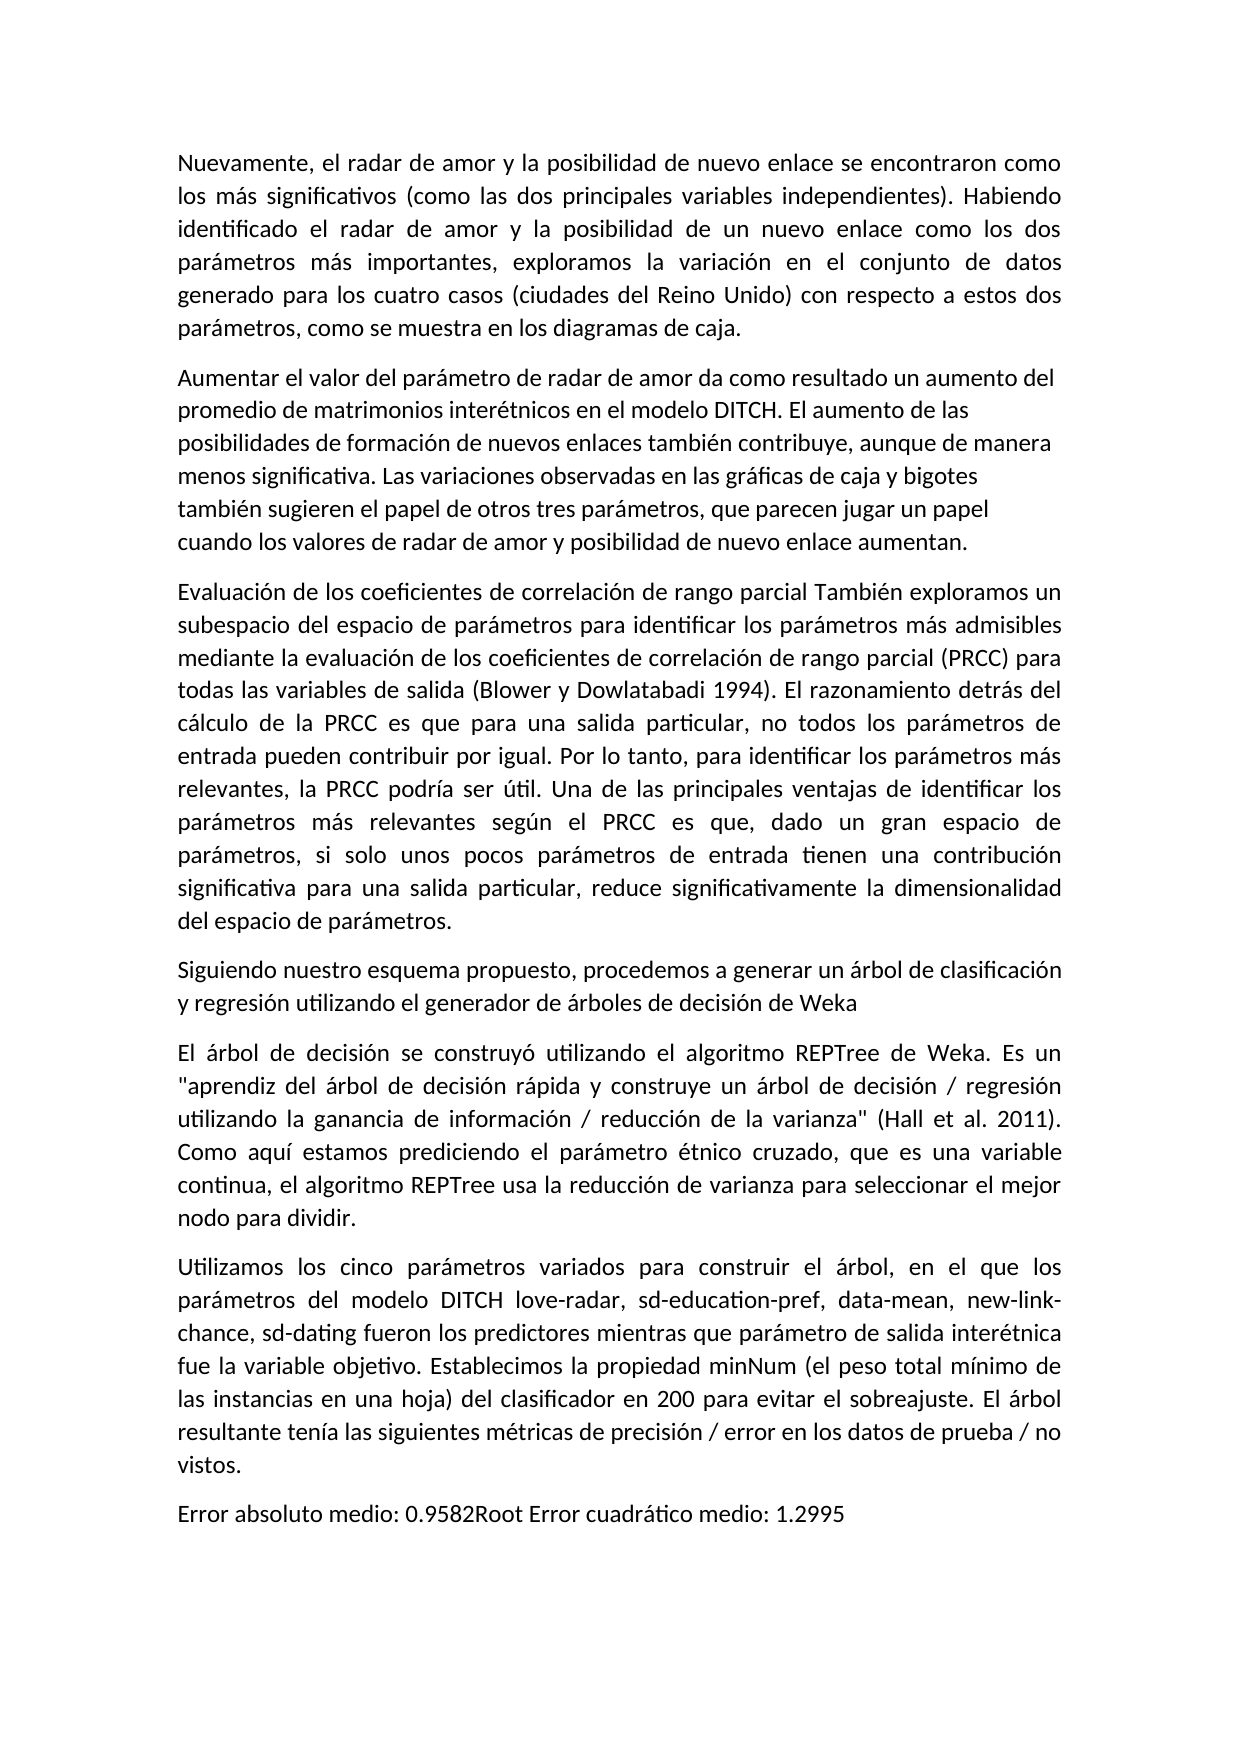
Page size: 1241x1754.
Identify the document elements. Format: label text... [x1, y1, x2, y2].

text Error absoluto medio: 0.9582Root Error cuadrático medio: 1.2995 [177, 1498, 1063, 1529]
text El árbol de decisión se construyó utilizando el algoritmo REPTree de Weka. Es un "aprendiz del árbol de decisión rápida y construye un árbol de decisión / regresión utilizando la ganancia de información / reducción de la varianza" (Hall et al. 2011). Como aquí estamos prediciendo el parámetro étnico cruzado, que es una variable continua, el algoritmo REPTree usa la reducción de varianza para seleccionar el mejor nodo para dividir. [177, 1037, 1063, 1232]
text Utilizamos los cinco parámetros variados para construir el árbol, en el que los parámetros del modelo DITCH love-radar, sd-education-pref, data-mean, new-link-chance, sd-dating fueron los predictores mientras que parámetro de salida interétnica fue la variable objetivo. Establecimos la propiedad minNum (el peso total mínimo de las instancias en una hoja) del clasificador en 200 para evitar el sobreajuste. El árbol resultante tenía las siguientes métricas de precisión / error en los datos de prueba / no vistos. [177, 1251, 1063, 1479]
text Evaluación de los coeficientes de correlación de rango parcial También exploramos un subespacio del espacio de parámetros para identificar los parámetros más admisibles mediante la evaluación de los coeficientes de correlación de rango parcial (PRCC) para todas las variables de salida (Blower y Dowlatabadi 1994). El razonamiento detrás del cálculo de la PRCC es que para una salida particular, no todos los parámetros de entrada pueden contribuir por igual. Por lo tanto, para identificar los parámetros más relevantes, la PRCC podría ser útil. Una de las principales ventajas de identificar los parámetros más relevantes según el PRCC es que, dado un gran espacio de parámetros, si solo unos pocos parámetros de entrada tienen una contribución significativa para una salida particular, reduce significativamente la dimensionalidad del espacio de parámetros. [177, 576, 1063, 936]
text Aumentar el valor del parámetro de radar de amor da como resultado un aumento del promedio de matrimonios interétnicos en el modelo DITCH. El aumento de las posibilidades de formación de nuevos enlaces también contribuye, aunque de manera menos significativa. Las variaciones observadas en las gráficas de caja y bigotes también sugieren el papel de otros tres parámetros, que parecen jugar un papel cuando los valores de radar de amor y posibilidad de nuevo enlace aumentan. [177, 362, 1063, 557]
text Nuevamente, el radar de amor y la posibilidad de nuevo enlace se encontraron como los más significativos (como las dos principales variables independientes). Habiendo identificado el radar de amor y la posibilidad de un nuevo enlace como los dos parámetros más importantes, exploramos la variación en el conjunto de datos generado para los cuatro casos (ciudades del Reino Unido) con respecto a estos dos parámetros, como se muestra en los diagramas de caja. [177, 148, 1063, 343]
text Siguiendo nuestro esquema propuesto, procedemos a generar un árbol de clasificación y regresión utilizando el generador de árboles de decisión de Weka [177, 955, 1063, 1018]
